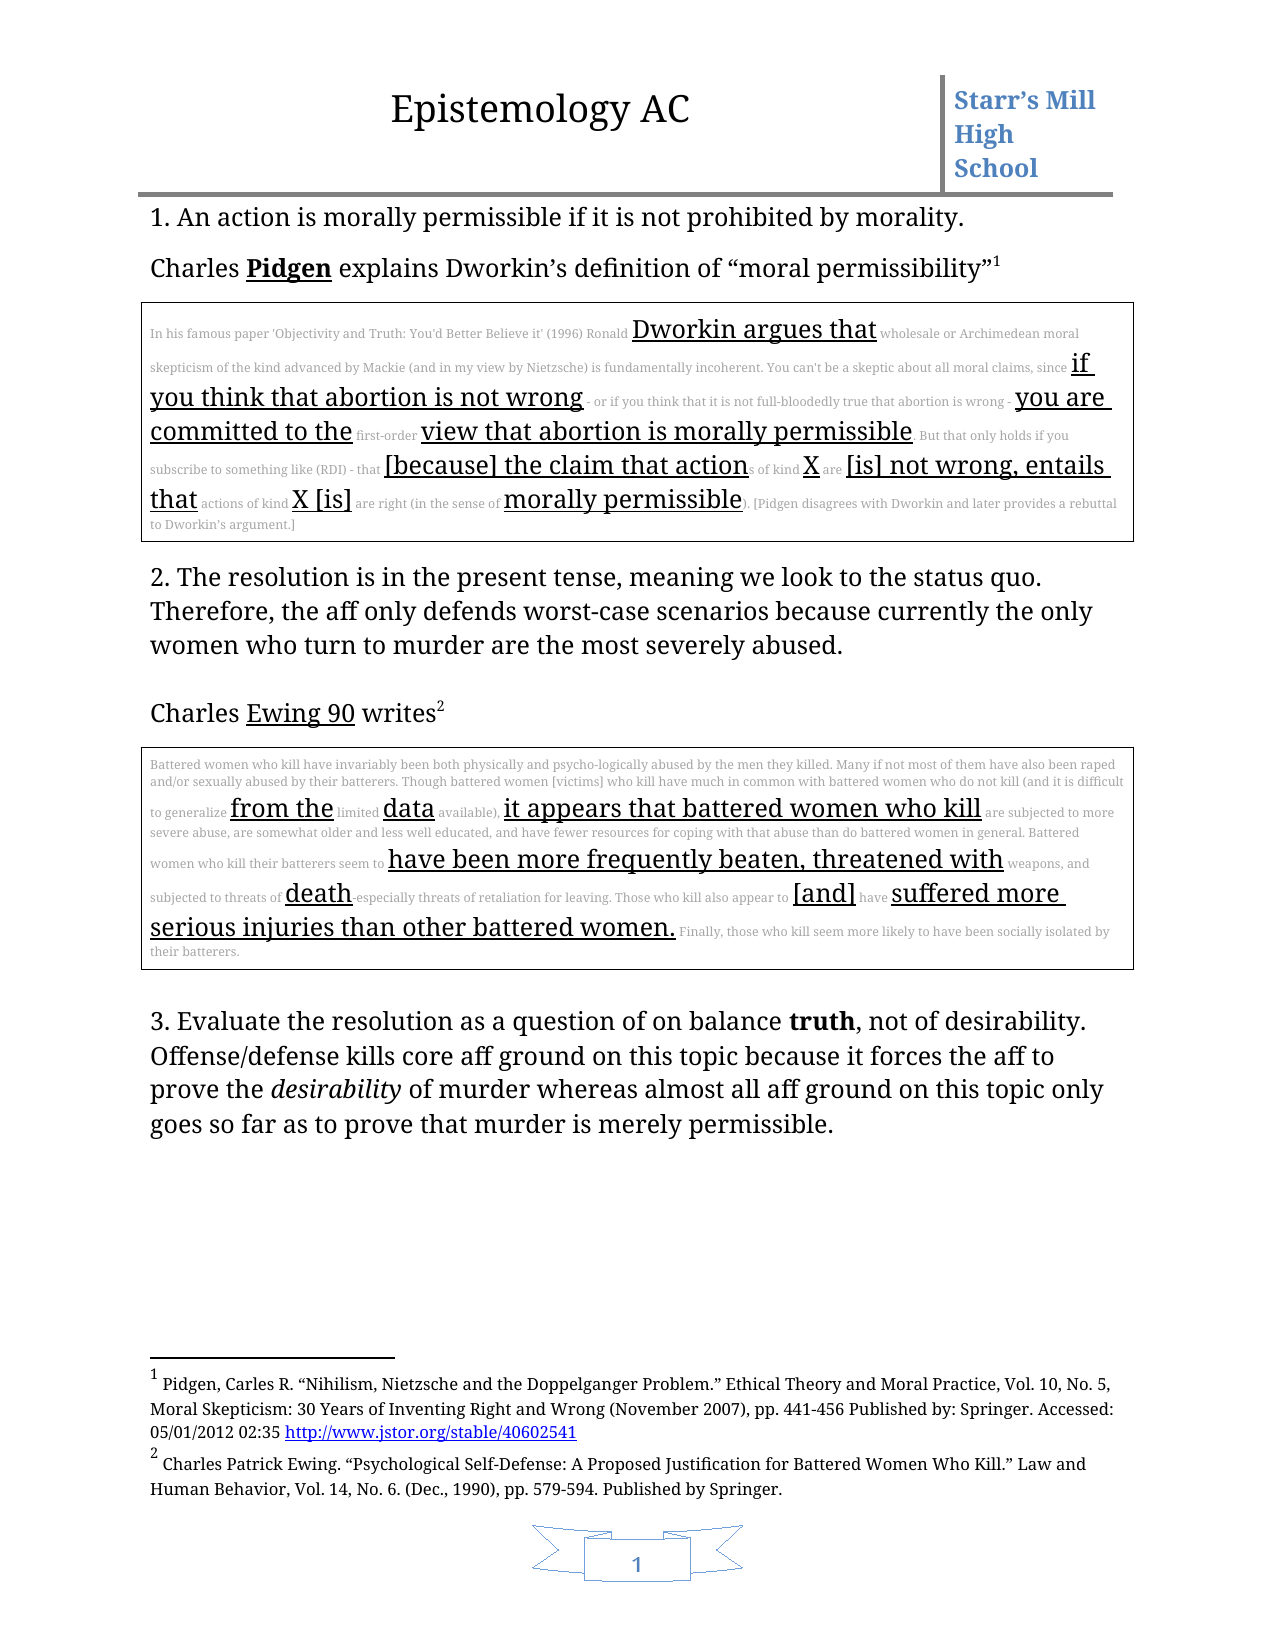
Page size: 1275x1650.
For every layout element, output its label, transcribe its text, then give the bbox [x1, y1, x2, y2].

text Charles Pidgen explains Dworkin’s definition of “moral permissibility” [150, 251, 1125, 285]
text 3. Evaluate the resolution as a question of on balance truth, not of desirability. Offense/defense kills core aff ground on this topic because it forces the aff to prove the desirability of murder whereas almost all aff ground on this topic only goes so far as to prove that murder is merely permissible.Section 1 is Epistemology [150, 1004, 1125, 1140]
text Battered women who kill have invariably been both physically and psycho-logically abused by the men they killed. Many if not most of them have also been raped and/or sexually abused by their batterers. Though battered women [victims] who kill have much in common with battered women who do not kill (and it is difficult to generalize from the limited data available), it appears that battered women who kill are subjected to more severe abuse, are somewhat older and less well educated, and have fewer resources for coping with that abuse than do battered women in general. Battered women who kill their batterers seem to have been more frequently beaten, threatened with weapons, and subjected to threats of death-especially threats of retaliation for leaving. Those who kill also appear to [and] have suffered more serious injuries than other battered women. Finally, those who kill seem more likely to have been socially isolated by their batterers. [142, 748, 1133, 969]
text In his famous paper 'Objectivity and Truth: You'd Better Believe it' (1996) Ronald Dworkin argues that wholesale or Archimedean moral skepticism of the kind advanced by Mackie (and in my view by Nietzsche) is fundamentally incoherent. You can't be a skeptic about all moral claims, since if you think that abortion is not wrong - or if you think that it is not full-bloodedly true that abortion is wrong - you are committed to the first-order view that abortion is morally permissible. But that only holds if you subscribe to something like (RDI) - that [because] the claim that actions of kind X are [is] not wrong, entails that actions of kind X [is] are right (in the sense of morally permissible). [Pidgen disagrees with Dworkin and later provides a rebuttal to Dworkin’s argument.] [142, 303, 1133, 541]
text 2. The resolution is in the present tense, meaning we look to the status quo. Therefore, the aff only defends worst-case scenarios because currently the only women who turn to murder are the most severely abused. [150, 559, 1125, 661]
text Charles Ewing 90 writes [150, 696, 1125, 729]
text 1. An action is morally permissible if it is not prohibited by morality. [150, 200, 1125, 234]
